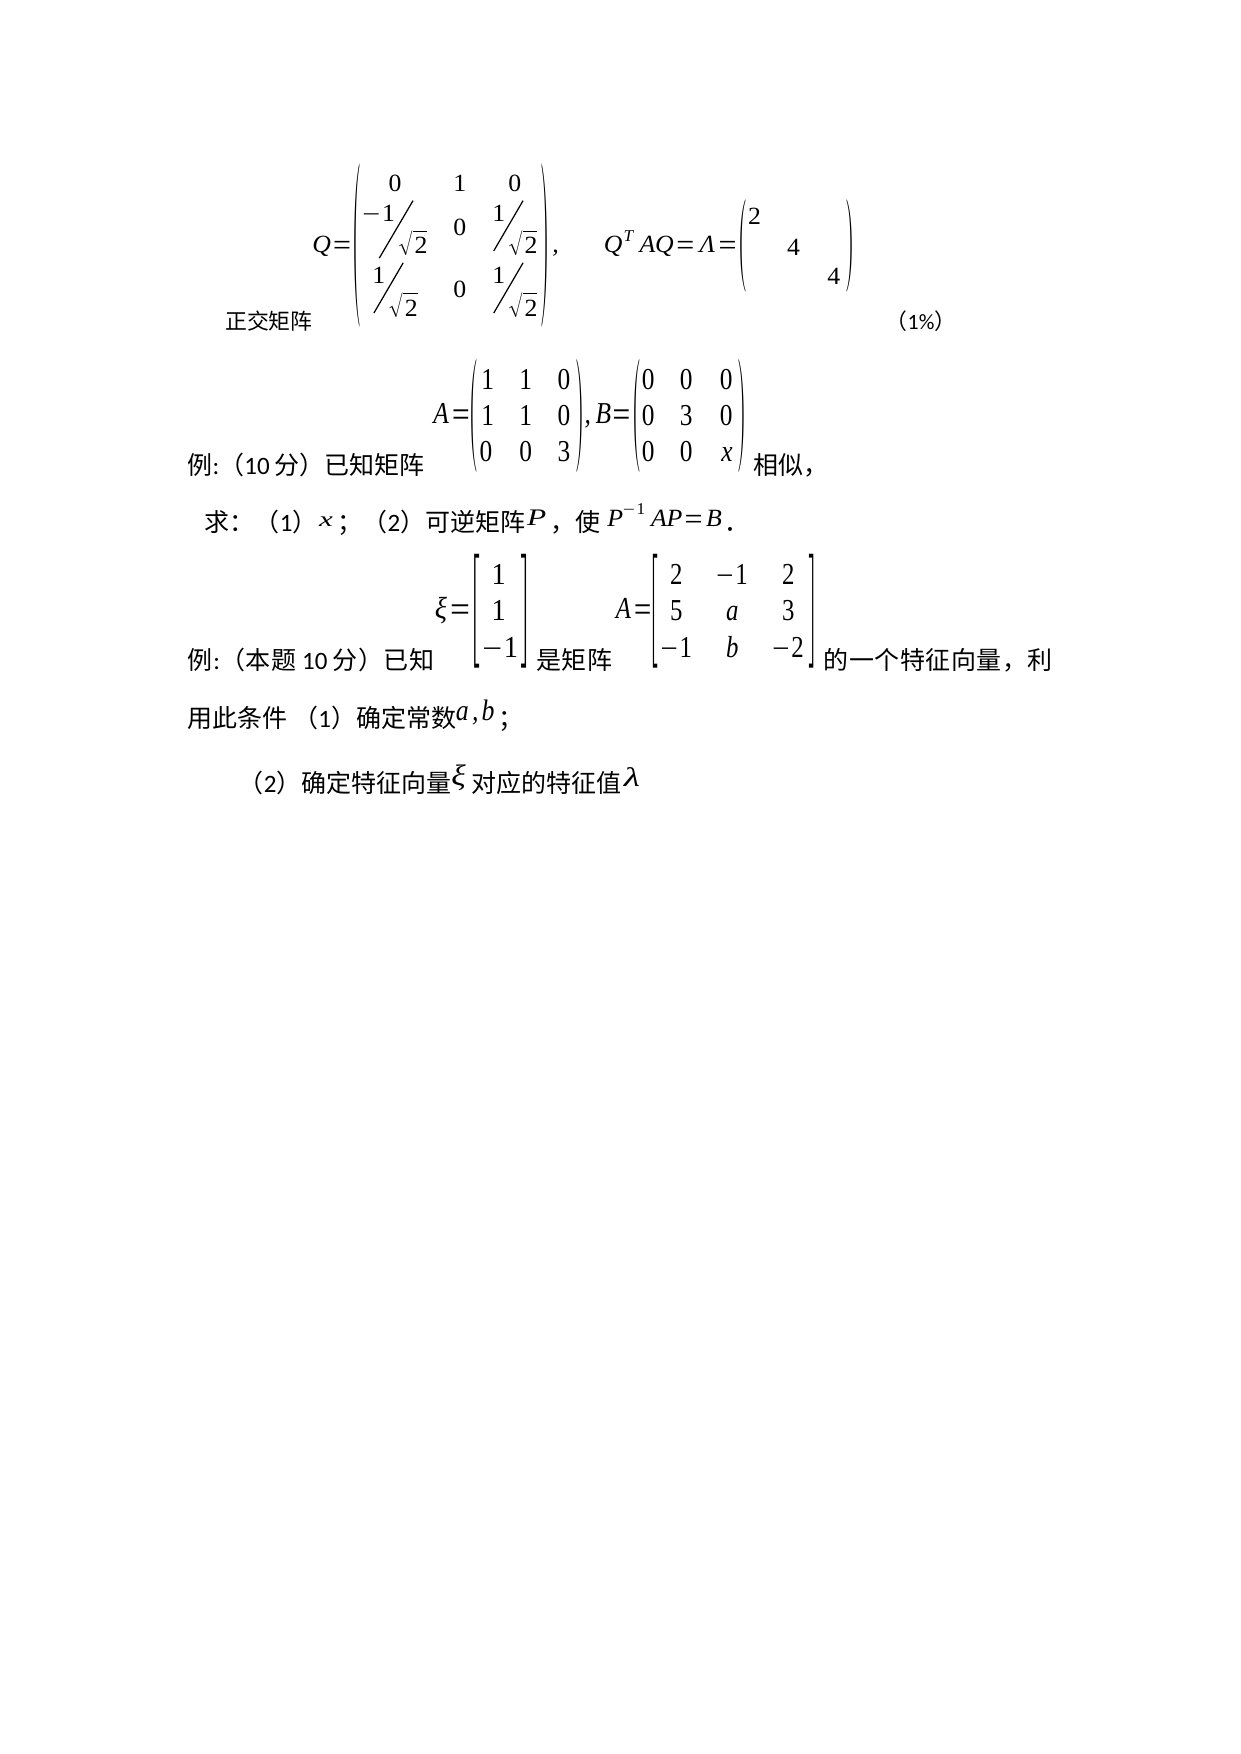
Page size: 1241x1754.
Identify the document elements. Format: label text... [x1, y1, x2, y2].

text 求：（1）；（2）可逆矩阵，使 ． [187, 487, 1053, 552]
text 正交矩阵 （1%） [225, 162, 1053, 357]
text 例:（10分）已知矩阵 相似， [187, 357, 1053, 487]
text （2）确定特征向量对应的特征值 [187, 747, 1053, 812]
text 例:（本题10分）已知 是矩阵 的一个特征向量，利用此条件 （1）确定常数； [187, 552, 1053, 747]
